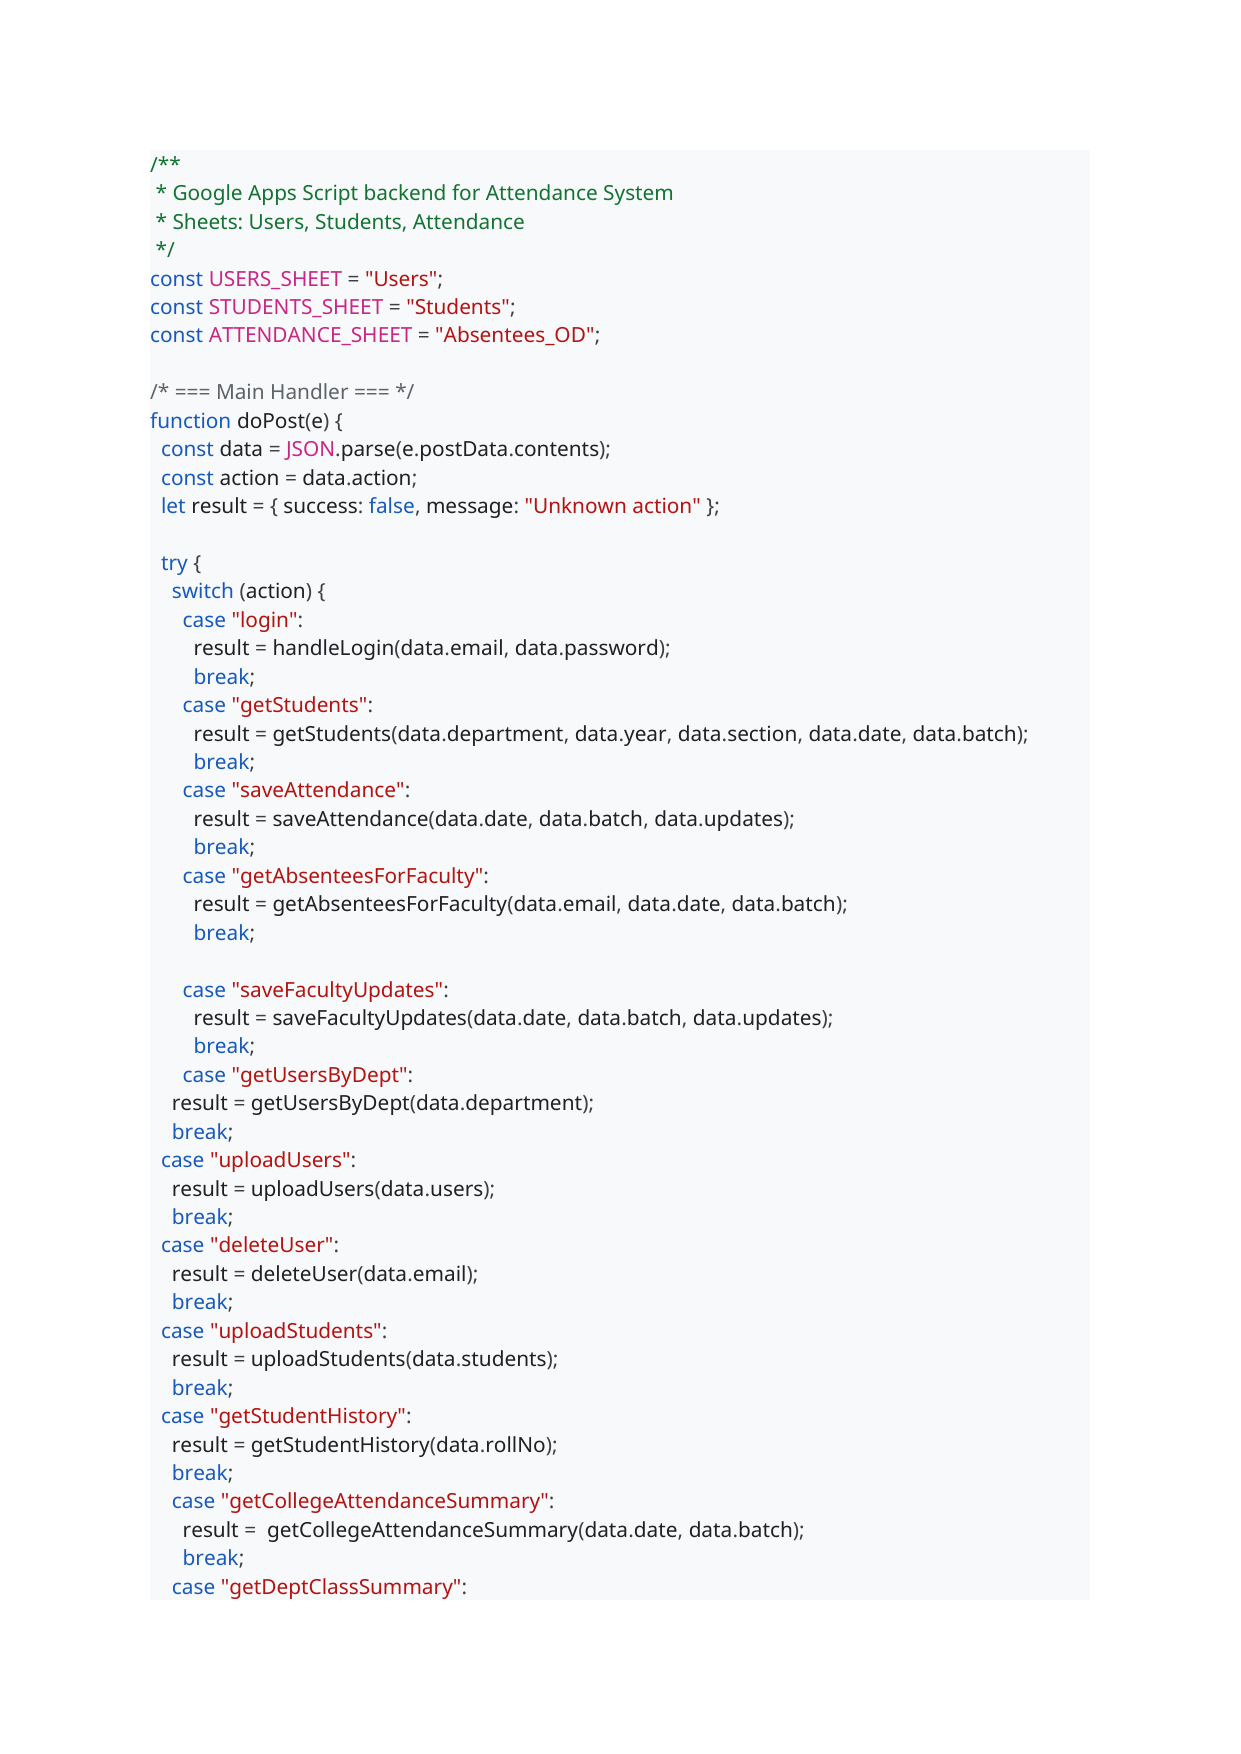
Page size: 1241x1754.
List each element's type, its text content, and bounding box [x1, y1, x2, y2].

text break; [150, 1032, 1090, 1060]
text result = getCollegeAttendanceSummary(data.date, data.batch); [150, 1515, 1090, 1543]
text break; [150, 832, 1090, 861]
text case "saveAttendance": [150, 776, 1090, 804]
text break; [150, 1202, 1090, 1231]
text case "getCollegeAttendanceSummary": [150, 1487, 1090, 1515]
text let result = { success: false, message: "Unknown action" }; [150, 491, 1090, 520]
text break; [150, 662, 1090, 690]
text const action = data.action; [150, 463, 1090, 491]
text break; [150, 1117, 1090, 1145]
text result = getStudents(data.department, data.year, data.section, data.date, data.batch); [150, 719, 1090, 747]
text result = saveFacultyUpdates(data.date, data.batch, data.updates); [150, 1003, 1090, 1032]
text result = getUsersByDept(data.department); [150, 1088, 1090, 1117]
text case "getAbsenteesForFaculty": [150, 861, 1090, 889]
text result = uploadStudents(data.students); [150, 1344, 1090, 1373]
text * Google Apps Script backend for Attendance System [150, 178, 1090, 207]
text case "saveFacultyUpdates": [150, 975, 1090, 1003]
text /* === Main Handler === */ [150, 377, 1090, 406]
text result = saveAttendance(data.date, data.batch, data.updates); [150, 804, 1090, 832]
text switch (action) { [150, 577, 1090, 605]
text try { [150, 548, 1090, 577]
text result = handleLogin(data.email, data.password); [150, 633, 1090, 662]
text break; [150, 1543, 1090, 1572]
text const USERS_SHEET = "Users"; [150, 264, 1090, 292]
text const data = JSON.parse(e.postData.contents); [150, 434, 1090, 463]
text case "uploadStudents": [150, 1316, 1090, 1344]
text result = deleteUser(data.email); [150, 1259, 1090, 1287]
text function doPost(e) { [150, 406, 1090, 434]
text case "getDeptClassSummary": [150, 1572, 1090, 1600]
text case "login": [150, 605, 1090, 633]
text * Sheets: Users, Students, Attendance [150, 207, 1090, 235]
text result = getAbsenteesForFaculty(data.email, data.date, data.batch); [150, 889, 1090, 918]
text case "getStudents": [150, 690, 1090, 719]
text /** [150, 150, 1090, 178]
text */ [150, 235, 1090, 264]
text case "getStudentHistory": [150, 1401, 1090, 1430]
text break; [150, 747, 1090, 776]
text break; [150, 918, 1090, 946]
text break; [150, 1373, 1090, 1401]
text break; [150, 1287, 1090, 1316]
text result = getStudentHistory(data.rollNo); [150, 1430, 1090, 1458]
text case "getUsersByDept": [150, 1060, 1090, 1088]
text const STUDENTS_SHEET = "Students"; [150, 292, 1090, 321]
text case "deleteUser": [150, 1231, 1090, 1259]
text case "uploadUsers": [150, 1145, 1090, 1174]
text result = uploadUsers(data.users); [150, 1174, 1090, 1202]
text const ATTENDANCE_SHEET = "Absentees_OD"; [150, 321, 1090, 349]
text break; [150, 1458, 1090, 1487]
